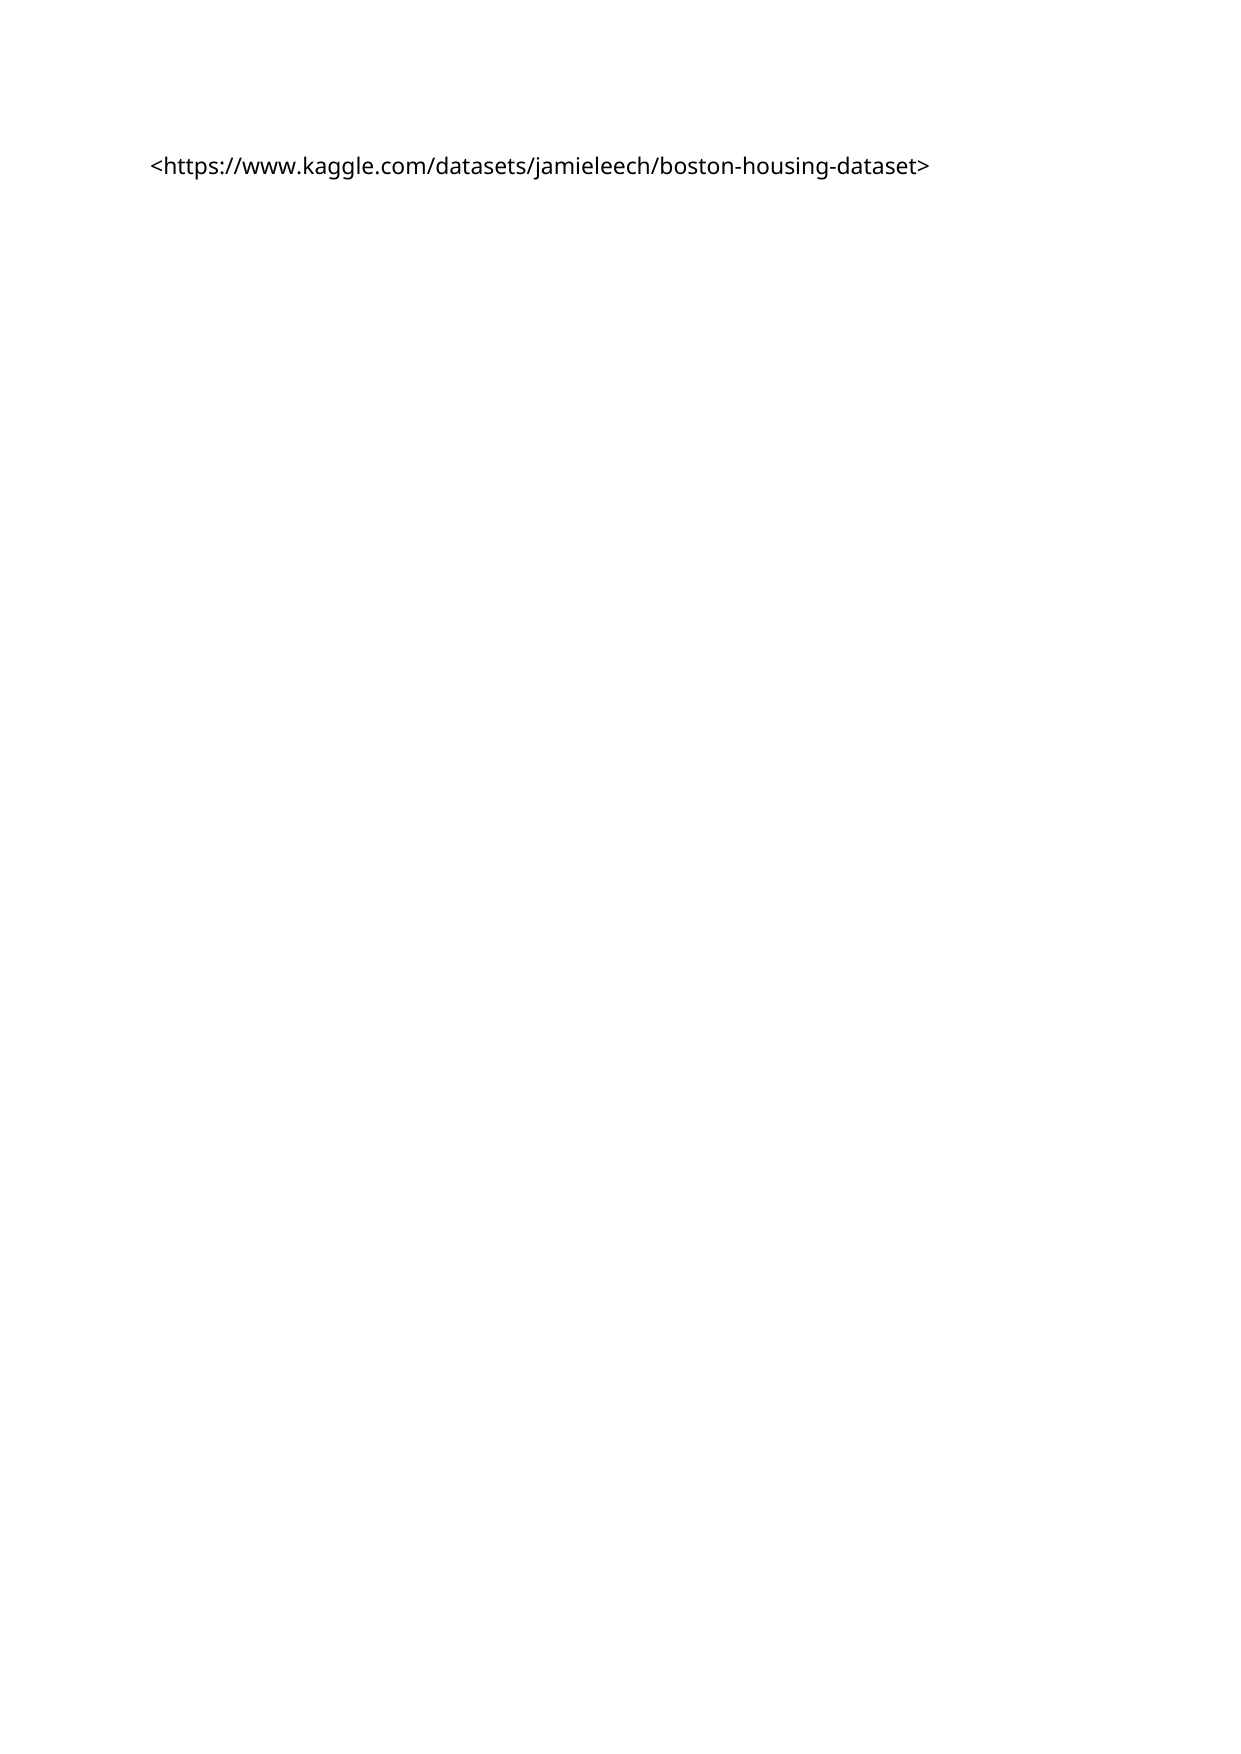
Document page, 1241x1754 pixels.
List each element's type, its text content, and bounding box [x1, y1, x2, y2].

text <https://www.kaggle.com/datasets/jamieleech/boston-housing-dataset> [150, 150, 1090, 181]
